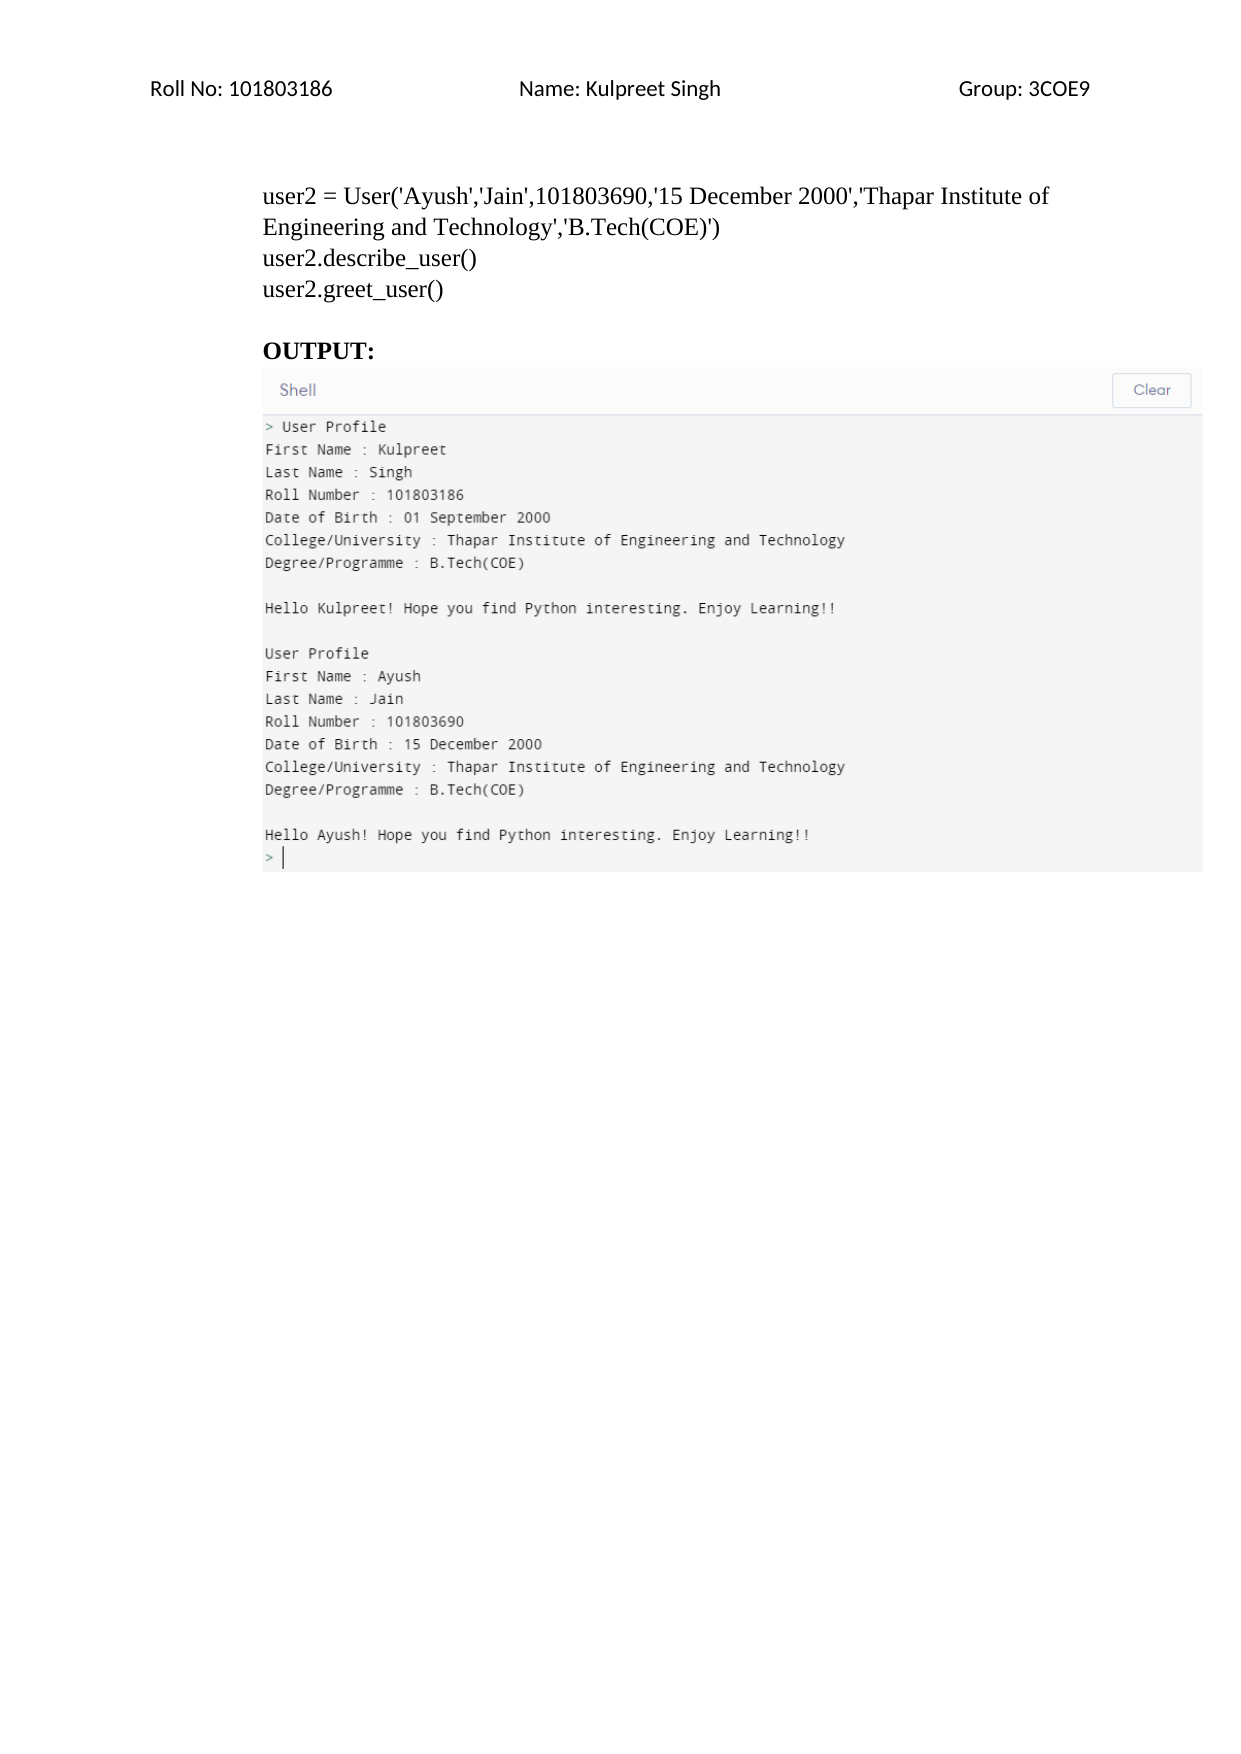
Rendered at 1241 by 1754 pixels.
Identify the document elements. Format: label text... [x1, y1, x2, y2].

picture [262, 367, 1203, 872]
list user2.greet_user() [262, 274, 1090, 303]
list user2.describe_user() [262, 243, 1090, 272]
list OUTPUT: [262, 336, 1090, 365]
list user2 = User('Ayush','Jain',101803690,'15 December 2000','Thapar Institute of Engineering and Technology','B.Tech(COE)') [262, 181, 1090, 241]
